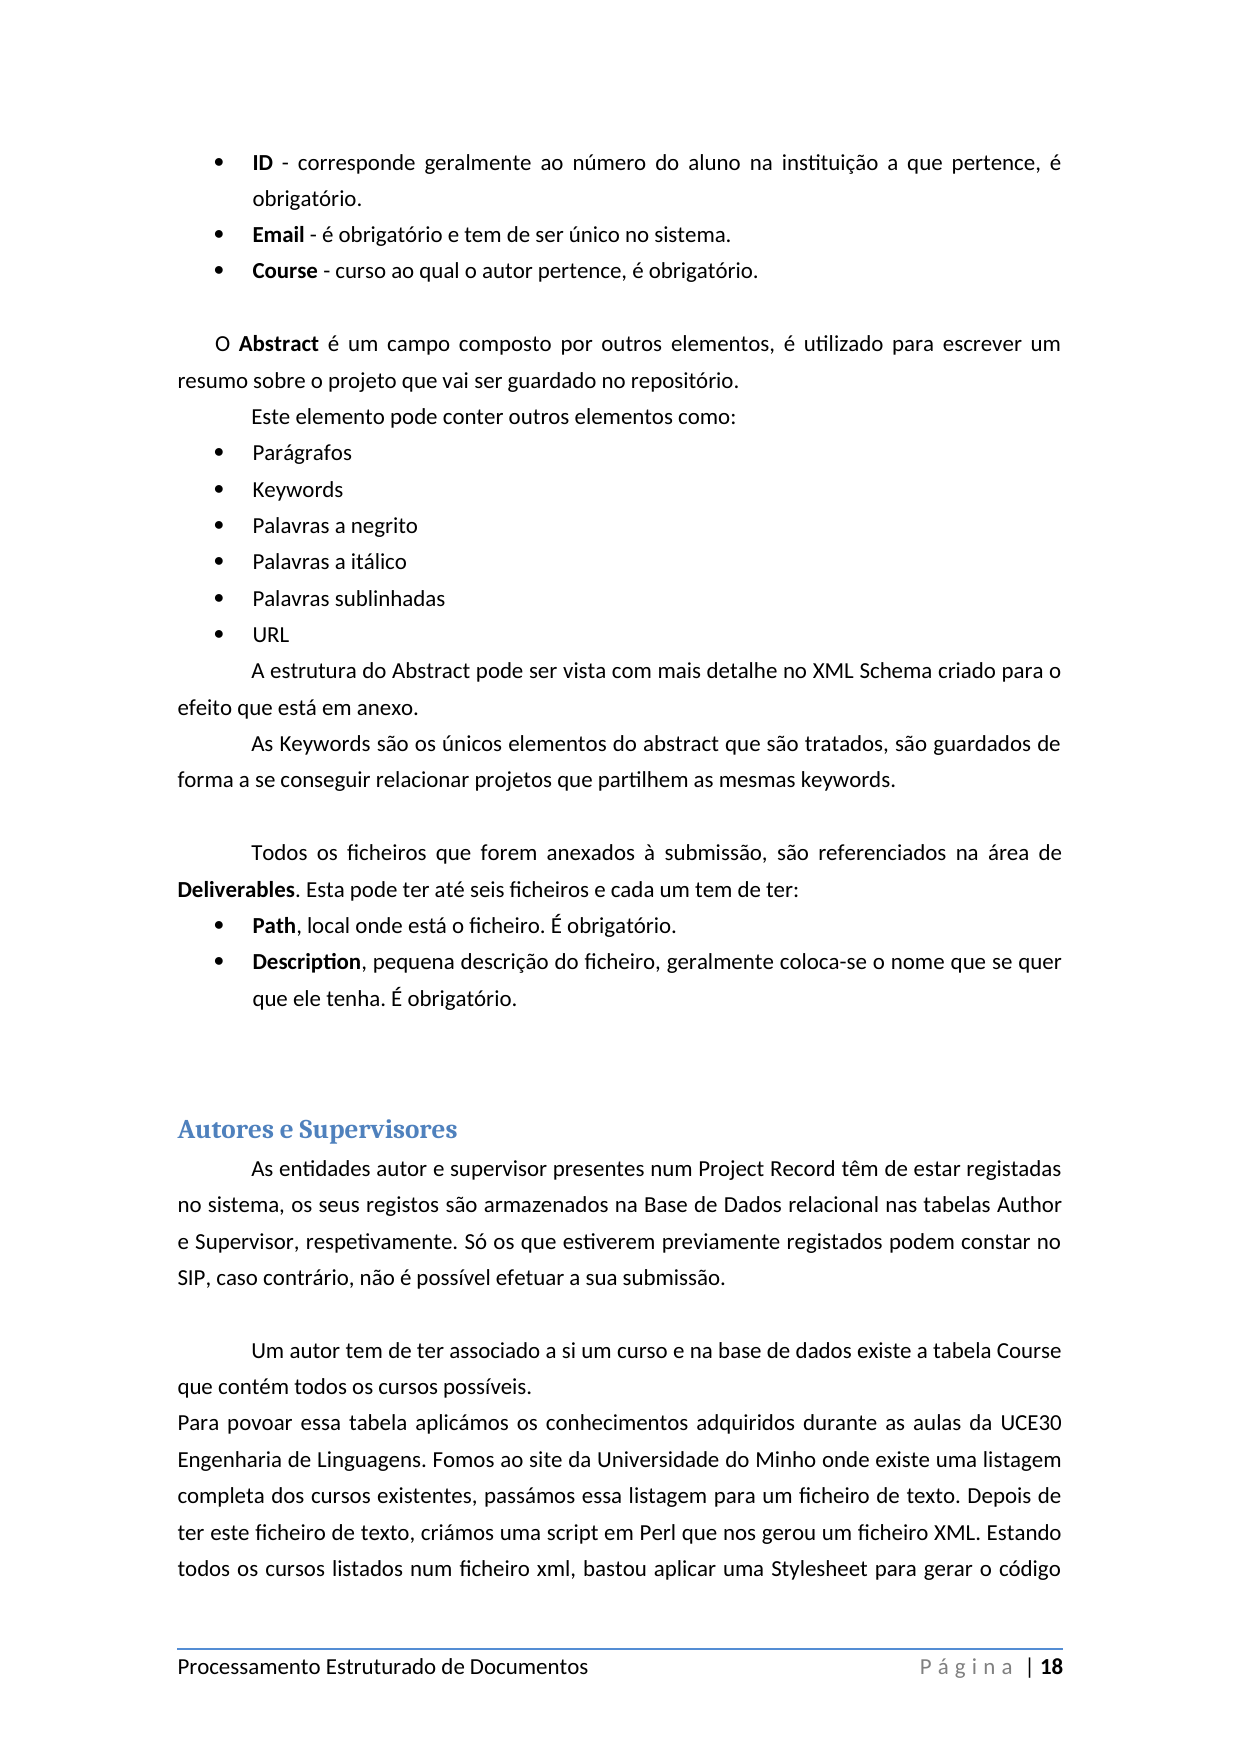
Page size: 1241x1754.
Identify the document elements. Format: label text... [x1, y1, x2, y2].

text As entidades autor e supervisor presentes num Project Record têm de estar registadas no sistema, os seus registos são armazenados na Base de Dados relacional nas tabelas Author e Supervisor, respetivamente. Só os que estiverem previamente registados podem constar no SIP, caso contrário, não é possível efetuar a sua submissão. [177, 1154, 1063, 1291]
list Description, pequena descrição do ficheiro, geralmente coloca-se o nome que se quer que ele tenha. É obrigatório. [215, 947, 1063, 1012]
list Path, local onde está o ficheiro. É obrigatório. [215, 911, 1063, 939]
list ID - corresponde geralmente ao número do aluno na instituição a que pertence, é obrigatório. [215, 148, 1063, 212]
list Email - é obrigatório e tem de ser único no sistema. [215, 220, 1063, 248]
list Parágrafos [215, 438, 1063, 466]
list Palavras a itálico [215, 547, 1063, 576]
list Palavras a negrito [215, 511, 1063, 539]
list Course - curso ao qual o autor pertence, é obrigatório. [215, 257, 1063, 285]
list Palavras sublinhadas [215, 584, 1063, 612]
text Este elemento pode conter outros elementos como: [177, 402, 1063, 430]
text As Keywords são os únicos elementos do abstract que são tratados, são guardados de forma a se conseguir relacionar projetos que partilhem as mesmas keywords. [177, 729, 1063, 794]
text Todos os ficheiros que forem anexados à submissão, são referenciados na área de Deliverables. Esta pode ter até seis ficheiros e cada um tem de ter: [177, 838, 1063, 903]
list Keywords [215, 475, 1063, 503]
list URL [215, 620, 1063, 648]
subtitle Autores e Supervisores [177, 1114, 1063, 1145]
text A estrutura do Abstract pode ser vista com mais detalhe no XML Schema criado para o efeito que está em anexo. [177, 657, 1063, 721]
text Um autor tem de ter associado a si um curso e na base de dados existe a tabela Course que contém todos os cursos possíveis. [177, 1336, 1063, 1400]
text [177, 1408, 1063, 1582]
text O Abstract é um campo composto por outros elementos, é utilizado para escrever um resumo sobre o projeto que vai ser guardado no repositório. [177, 329, 1063, 394]
